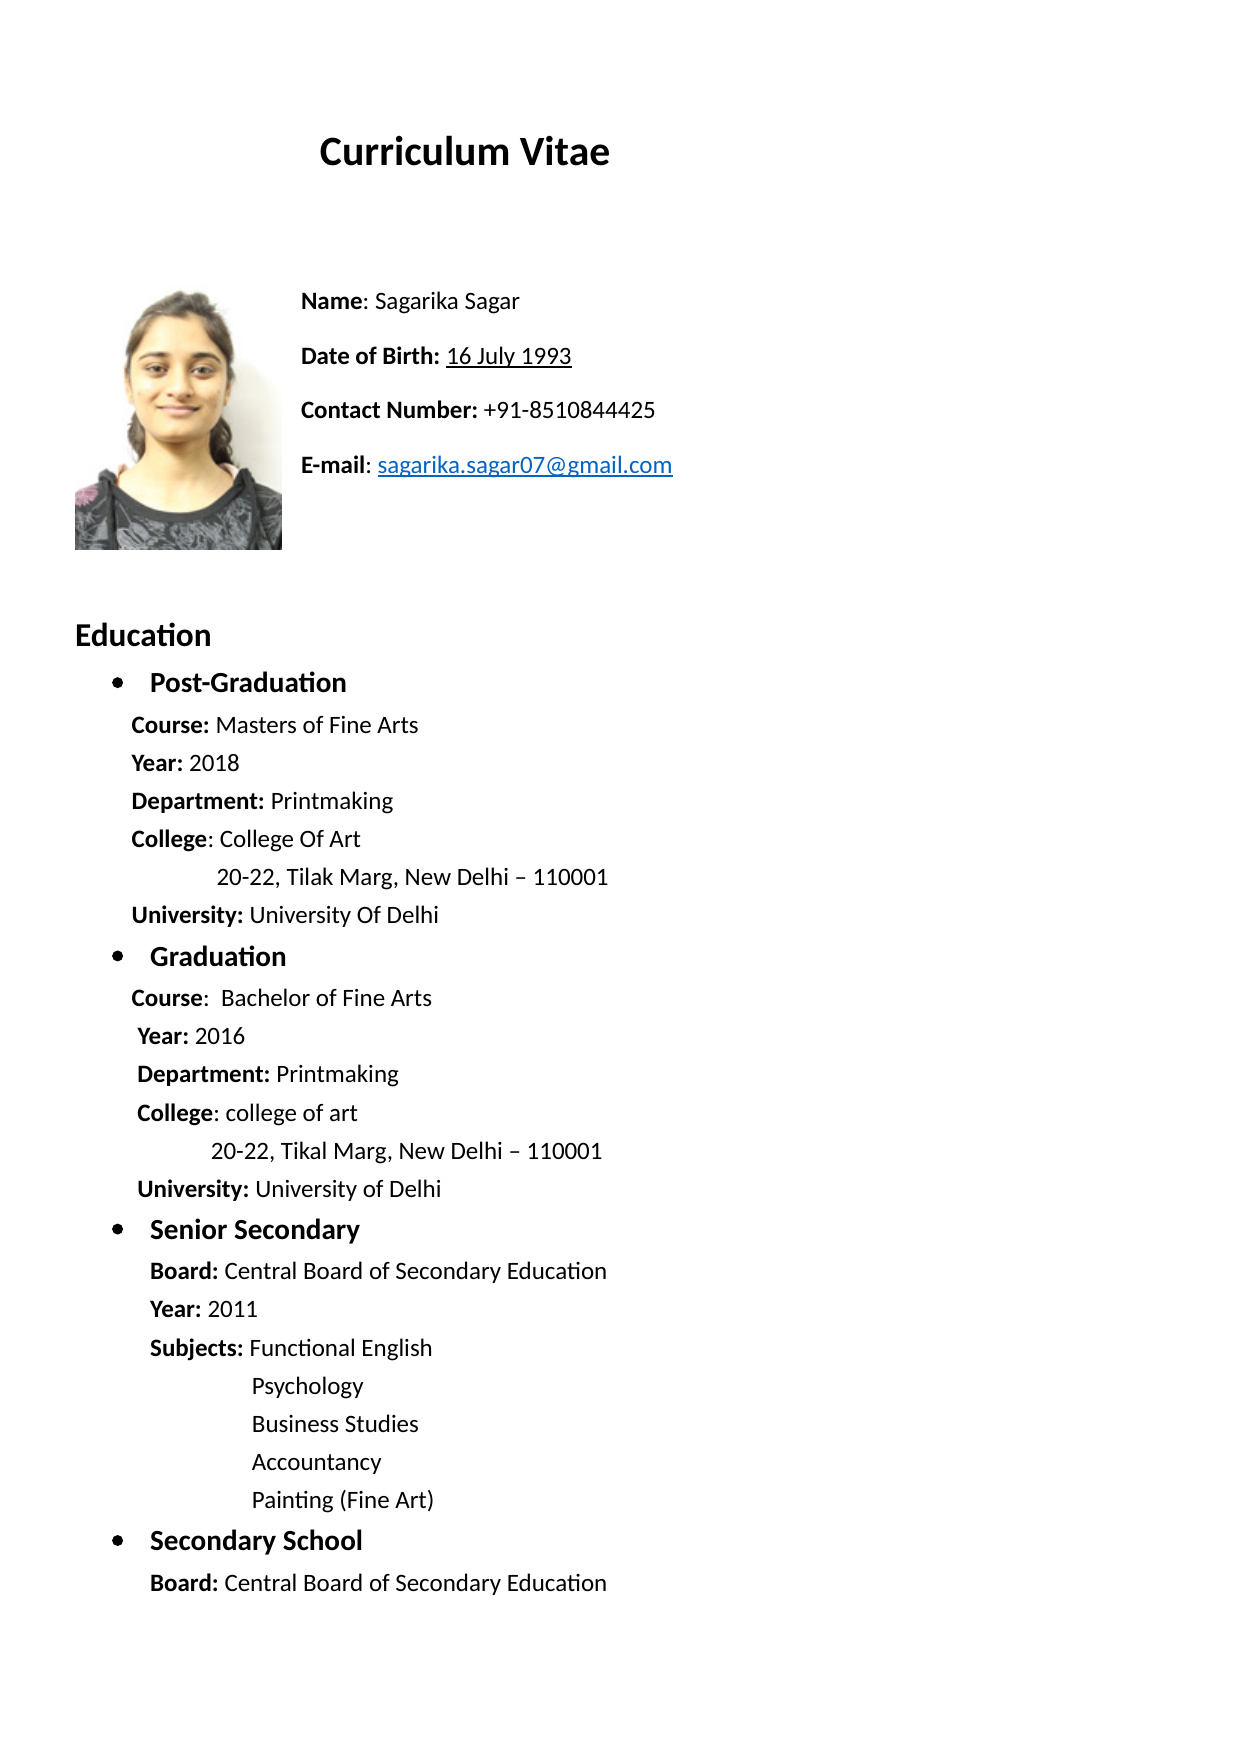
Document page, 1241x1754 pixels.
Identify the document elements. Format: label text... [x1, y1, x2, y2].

list Accountancy [150, 1446, 1165, 1477]
text University: University of Delhi [75, 1173, 1165, 1203]
text Department: Printmaking [75, 785, 1165, 816]
text College: college of art [75, 1097, 1165, 1127]
text Education [75, 614, 1165, 654]
list Senior Secondary [112, 1211, 1165, 1247]
list Board: Central Board of Secondary Education [150, 1567, 1165, 1597]
list Business Studies [150, 1408, 1165, 1438]
text Course: Masters of Fine Arts [75, 709, 1165, 739]
text Contact Number: +91-8510844425 [282, 394, 1165, 425]
text 20-22, Tilak Marg, New Delhi – 110001 [75, 862, 1165, 892]
list Subjects: Functional English [150, 1332, 1165, 1362]
text Department: Printmaking [75, 1058, 1165, 1089]
list Painting (Fine Art) [150, 1484, 1165, 1515]
text Course: Bachelor of Fine Arts [75, 982, 1165, 1013]
text 20-22, Tikal Marg, New Delhi – 110001 [75, 1135, 1165, 1165]
text College: College Of Art [75, 823, 1165, 854]
list Post-Graduation [112, 664, 1165, 700]
list Psychology [150, 1370, 1165, 1400]
text Year: 2018 [75, 747, 1165, 778]
list Secondary School [112, 1522, 1165, 1558]
picture [75, 284, 282, 550]
text Curriculum Vitae [75, 124, 1165, 175]
text E-mail: sagarika.sagar07@gmail.com [282, 449, 1165, 480]
list Year: 2011 [150, 1294, 1165, 1324]
list Board: Central Board of Secondary Education [150, 1256, 1165, 1286]
text Date of Birth: 16 July 1993 [282, 340, 1165, 370]
text University: University Of Delhi [75, 900, 1165, 930]
list Graduation [112, 938, 1165, 973]
text Year: 2016 [75, 1020, 1165, 1051]
text Name: Sagarika Sagar [282, 285, 1165, 316]
